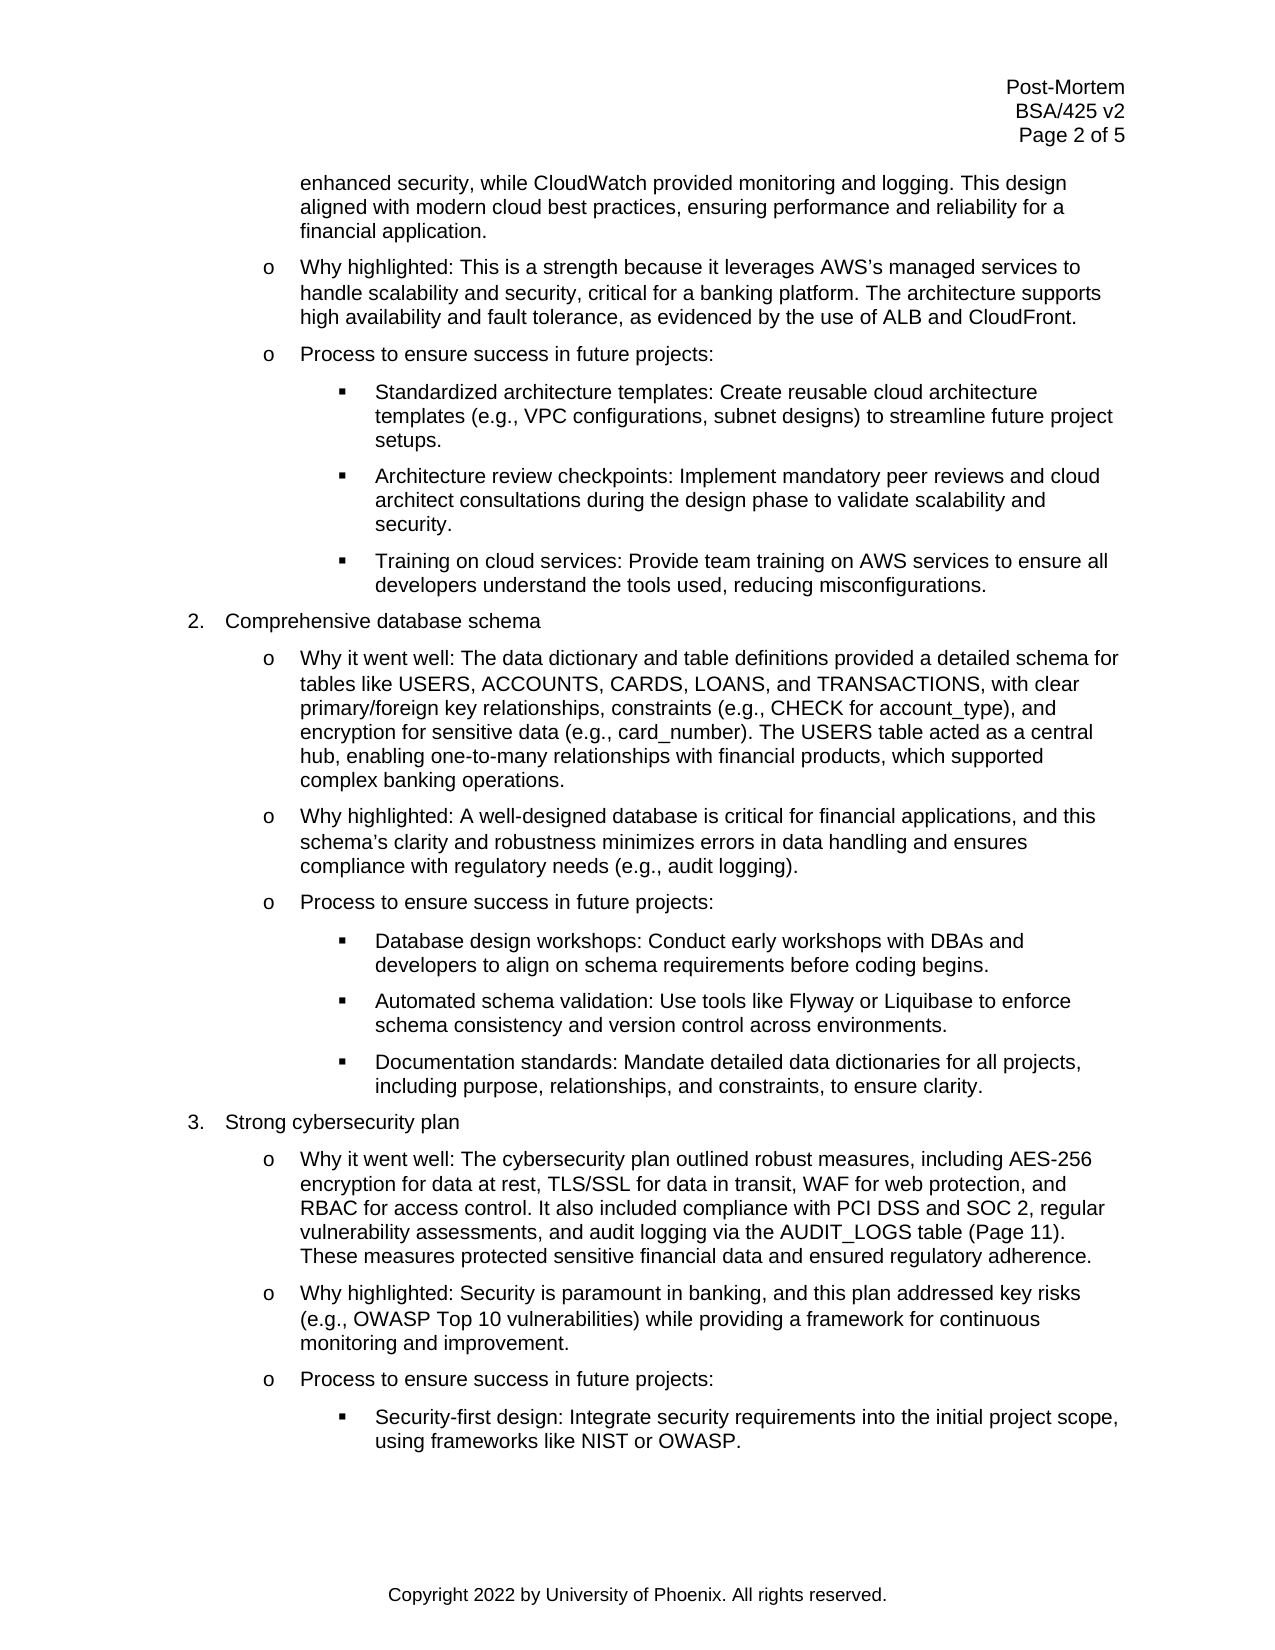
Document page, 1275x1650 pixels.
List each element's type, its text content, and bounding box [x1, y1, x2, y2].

list Comprehensive database schema [187, 609, 1125, 633]
list Standardized architecture templates: Create reusable cloud architecture templates (e.g., VPC configurations, subnet designs) to streamline future project setups. [337, 380, 1125, 452]
list Strong cybersecurity plan [187, 1110, 1125, 1134]
list Why highlighted: This is a strength because it leverages AWS’s managed services to handle scalability and security, critical for a banking platform. The architecture supports high availability and fault tolerance, as evidenced by the use of ALB and CloudFront. [262, 255, 1125, 329]
list Training on cloud services: Provide team training on AWS services to ensure all developers understand the tools used, reducing misconfigurations. [337, 549, 1125, 597]
list Architecture review checkpoints: Implement mandatory peer reviews and cloud architect consultations during the design phase to validate scalability and security. [337, 464, 1125, 536]
list Process to ensure success in future projects: [262, 1367, 1125, 1393]
list Database design workshops: Conduct early workshops with DBAs and developers to align on schema requirements before coding begins. [337, 928, 1125, 976]
list Security-first design: Integrate security requirements into the initial project scope, using frameworks like NIST or OWASP. [337, 1405, 1125, 1453]
list Process to ensure success in future projects: [262, 341, 1125, 367]
list Automated schema validation: Use tools like Flyway or Liquibase to enforce schema consistency and version control across environments. [337, 989, 1125, 1037]
list Why highlighted: Security is paramount in banking, and this plan addressed key risks (e.g., OWASP Top 10 vulnerabilities) while providing a framework for continuous monitoring and improvement. [262, 1281, 1125, 1354]
list Why highlighted: A well-designed database is critical for financial applications, and this schema’s clarity and robustness minimizes errors in data handling and ensures compliance with regulatory needs (e.g., audit logging). [262, 804, 1125, 878]
list Process to ensure success in future projects: [262, 890, 1125, 916]
list Why it went well: The data dictionary and table definitions provided a detailed schema for tables like USERS, ACCOUNTS, CARDS, LOANS, and TRANSACTIONS, with clear primary/foreign key relationships, constraints (e.g., CHECK for account_type), and encryption for sensitive data (e.g., card_number). The USERS table acted as a central hub, enabling one-to-many relationships with financial products, which supported complex banking operations. [262, 646, 1125, 791]
list Documentation standards: Mandate detailed data dictionaries for all projects, including purpose, relationships, and constraints, to ensure clarity. [337, 1049, 1125, 1097]
list Why it went well: The cybersecurity plan outlined robust measures, including AES-256 encryption for data at rest, TLS/SSL for data in transit, WAF for web protection, and RBAC for access control. It also included compliance with PCI DSS and SOC 2, regular vulnerability assessments, and audit logging via the AUDIT_LOGS table (Page 11). These measures protected sensitive financial data and ensured regulatory adherence. [262, 1146, 1125, 1268]
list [262, 171, 1125, 243]
